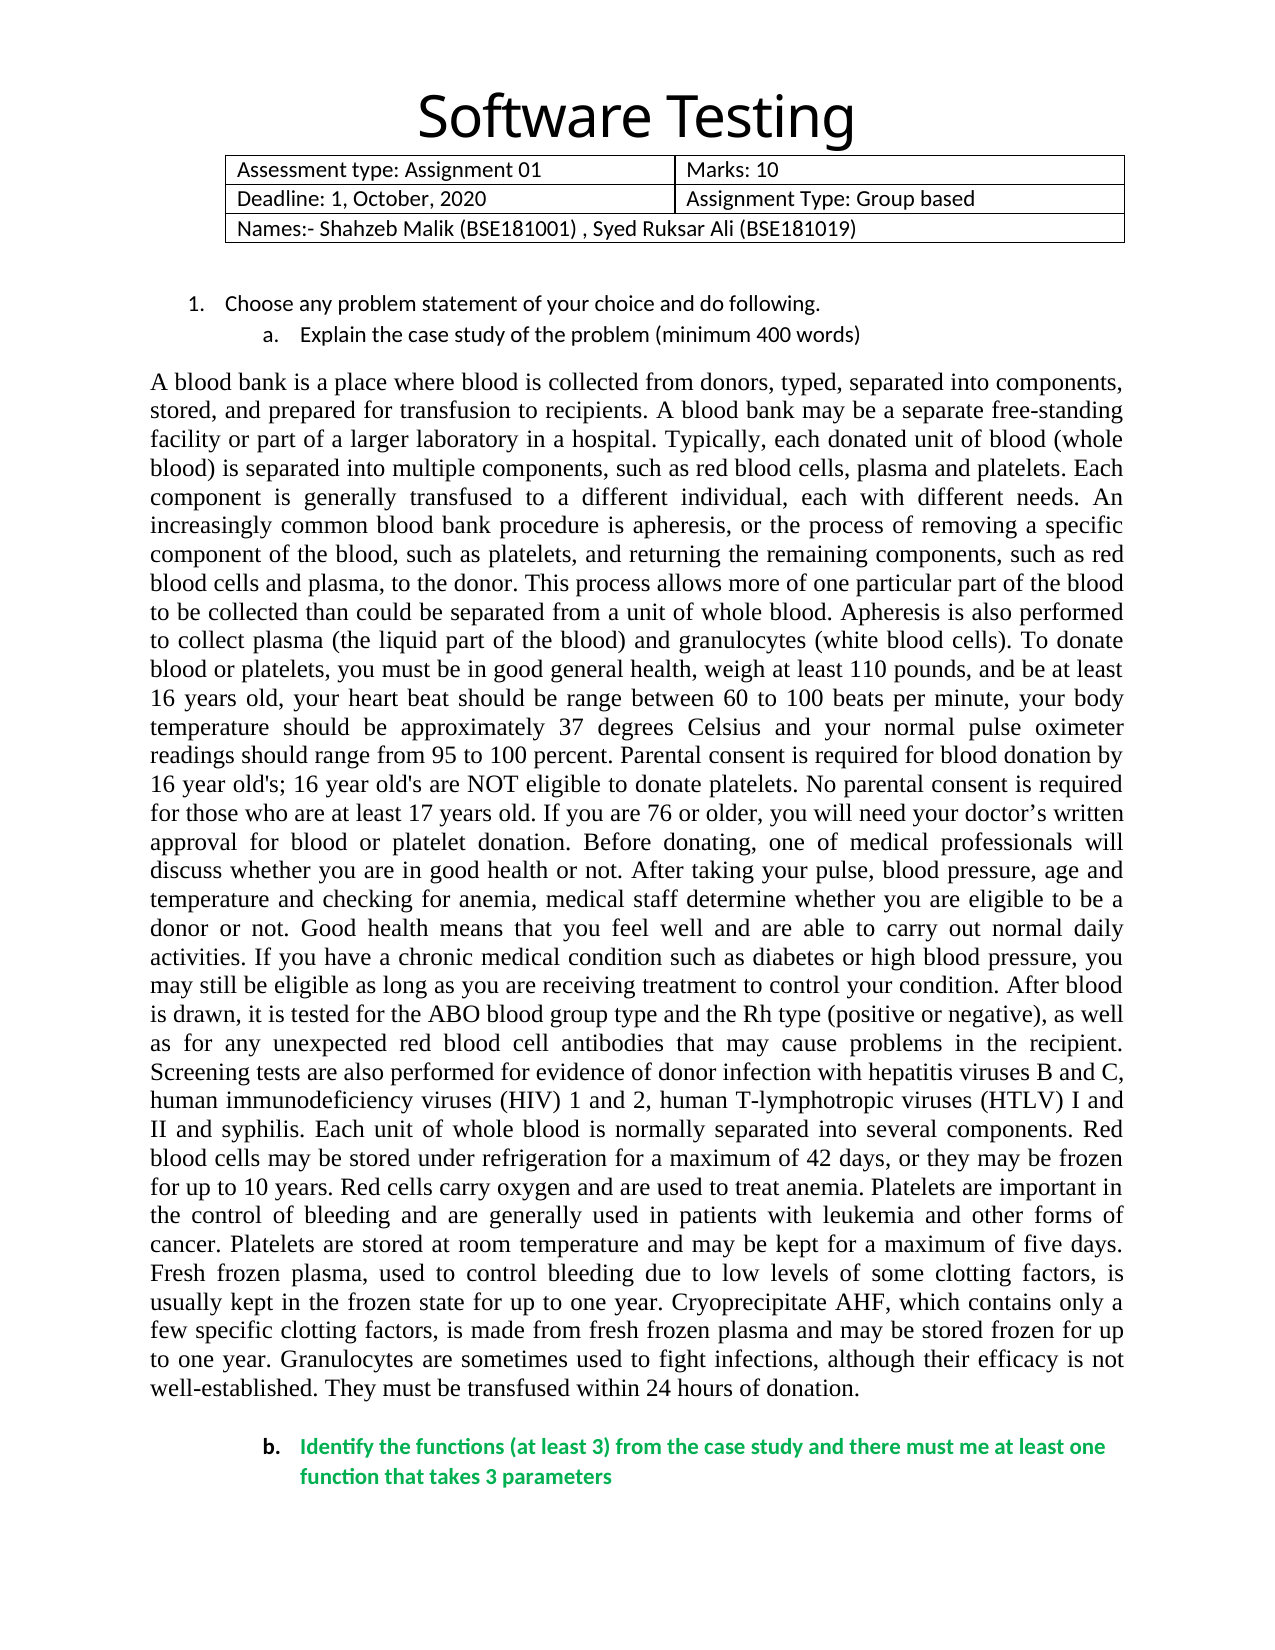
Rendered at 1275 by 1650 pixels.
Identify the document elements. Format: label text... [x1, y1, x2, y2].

table_header Assessment type: Assignment 01 [226, 156, 674, 183]
table_header Marks: 10 [676, 156, 1124, 183]
table_cell Names:- Shahzeb Malik (BSE181001) , Syed Ruksar Ali (BSE181019) [226, 214, 1124, 242]
list Explain the case study of the problem (minimum 400 words) [262, 320, 1125, 348]
table_cell Deadline: 1, October, 2020 [226, 185, 674, 213]
list Choose any problem statement of your choice and do following. [187, 289, 1125, 318]
list Identify the functions (at least 3) from the case study and there must me at least one function that takes 3 parameters [262, 1432, 1125, 1490]
text A blood bank is a place where blood is collected from donors, typed, separated into components, stored, and prepared for transfusion to recipients. A blood bank may be a separate free-standing facility or part of a larger laboratory in a hospital. Typically, each donated unit of blood (whole blood) is separated into multiple components, such as red blood cells, plasma and platelets. Each component is generally transfused to a different individual, each with different needs. An increasingly common blood bank procedure is apheresis, or the process of removing a specific component of the blood, such as platelets, and returning the remaining components, such as red blood cells and plasma, to the donor. This process allows more of one particular part of the blood to be collected than could be separated from a unit of whole blood. Apheresis is also performed to collect plasma (the liquid part of the blood) and granulocytes (white blood cells). To donate blood or platelets, you must be in good general health, weigh at least 110 pounds, and be at least 16 years old, your heart beat should be range between 60 to 100 beats per minute, your body temperature should be approximately 37 degrees Celsius and your normal pulse oximeter readings should range from 95 to 100 percent. Parental consent is required for blood donation by 16 year old's; 16 year old's are NOT eligible to donate platelets. No parental consent is required for those who are at least 17 years old. If you are 76 or older, you will need your doctor’s written approval for blood or platelet donation. Before donating, one of medical professionals will discuss whether you are in good health or not. After taking your pulse, blood pressure, age and temperature and checking for anemia, medical staff determine whether you are eligible to be a donor or not. Good health means that you feel well and are able to carry out normal daily activities. If you have a chronic medical condition such as diabetes or high blood pressure, you may still be eligible as long as you are receiving treatment to control your condition. After blood is drawn, it is tested for the ABO blood group type and the Rh type (positive or negative), as well as for any unexpected red blood cell antibodies that may cause problems in the recipient. Screening tests are also performed for evidence of donor infection with hepatitis viruses B and C, human immunodeficiency viruses (HIV) 1 and 2, human T-lymphotropic viruses (HTLV) I and II and syphilis. Each unit of whole blood is normally separated into several components. Red blood cells may be stored under refrigeration for a maximum of 42 days, or they may be frozen for up to 10 years. Red cells carry oxygen and are used to treat anemia. Platelets are important in the control of bleeding and are generally used in patients with leukemia and other forms of cancer. Platelets are stored at room temperature and may be kept for a maximum of five days. Fresh frozen plasma, used to control bleeding due to low levels of some clotting factors, is usually kept in the frozen state for up to one year. Cryoprecipitate AHF, which contains only a few specific clotting factors, is made from fresh frozen plasma and may be stored frozen for up to one year. Granulocytes are sometimes used to fight infections, although their efficacy is not well-established. They must be transfused within 24 hours of donation. [150, 367, 1125, 1402]
table_cell Assignment Type: Group based [676, 185, 1124, 213]
